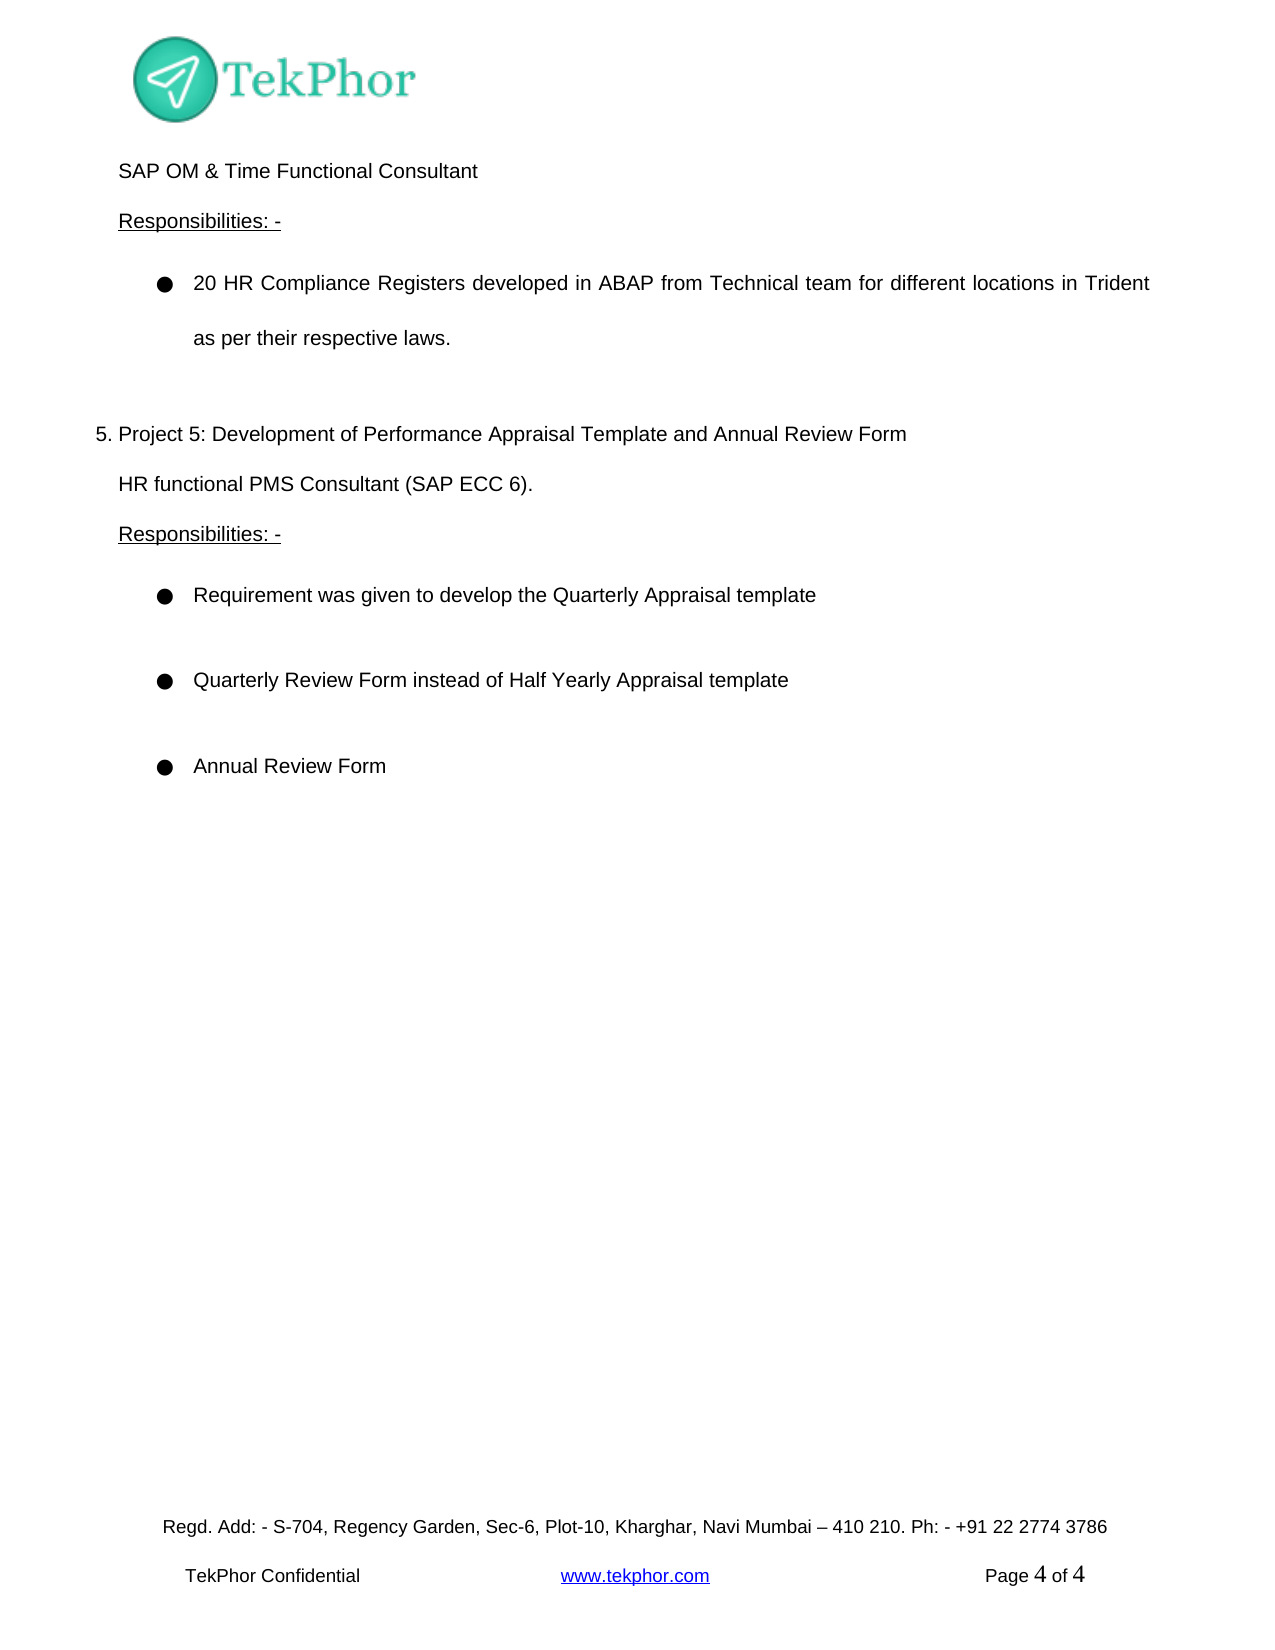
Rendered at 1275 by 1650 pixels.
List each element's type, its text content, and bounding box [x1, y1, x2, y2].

list Quarterly Review Form instead of Half Yearly Appraisal template [156, 657, 1152, 700]
text Responsibilities: - [118, 522, 1152, 546]
text HR functional PMS Consultant (SAP ECC 6). [118, 472, 1152, 496]
text SAP OM & Time Functional Consultant [118, 159, 1152, 183]
text Responsibilities: - [118, 209, 1152, 233]
picture [118, 29, 431, 129]
list 20 HR Compliance Registers developed in ABAP from Technical team for different locations in Trident as per their respective laws. [156, 259, 1152, 350]
list Annual Review Form [156, 742, 1152, 785]
list Project 5: Development of Performance Appraisal Template and Annual Review Form [95, 422, 1152, 446]
list Requirement was given to develop the Quarterly Appraisal template [156, 572, 1152, 614]
